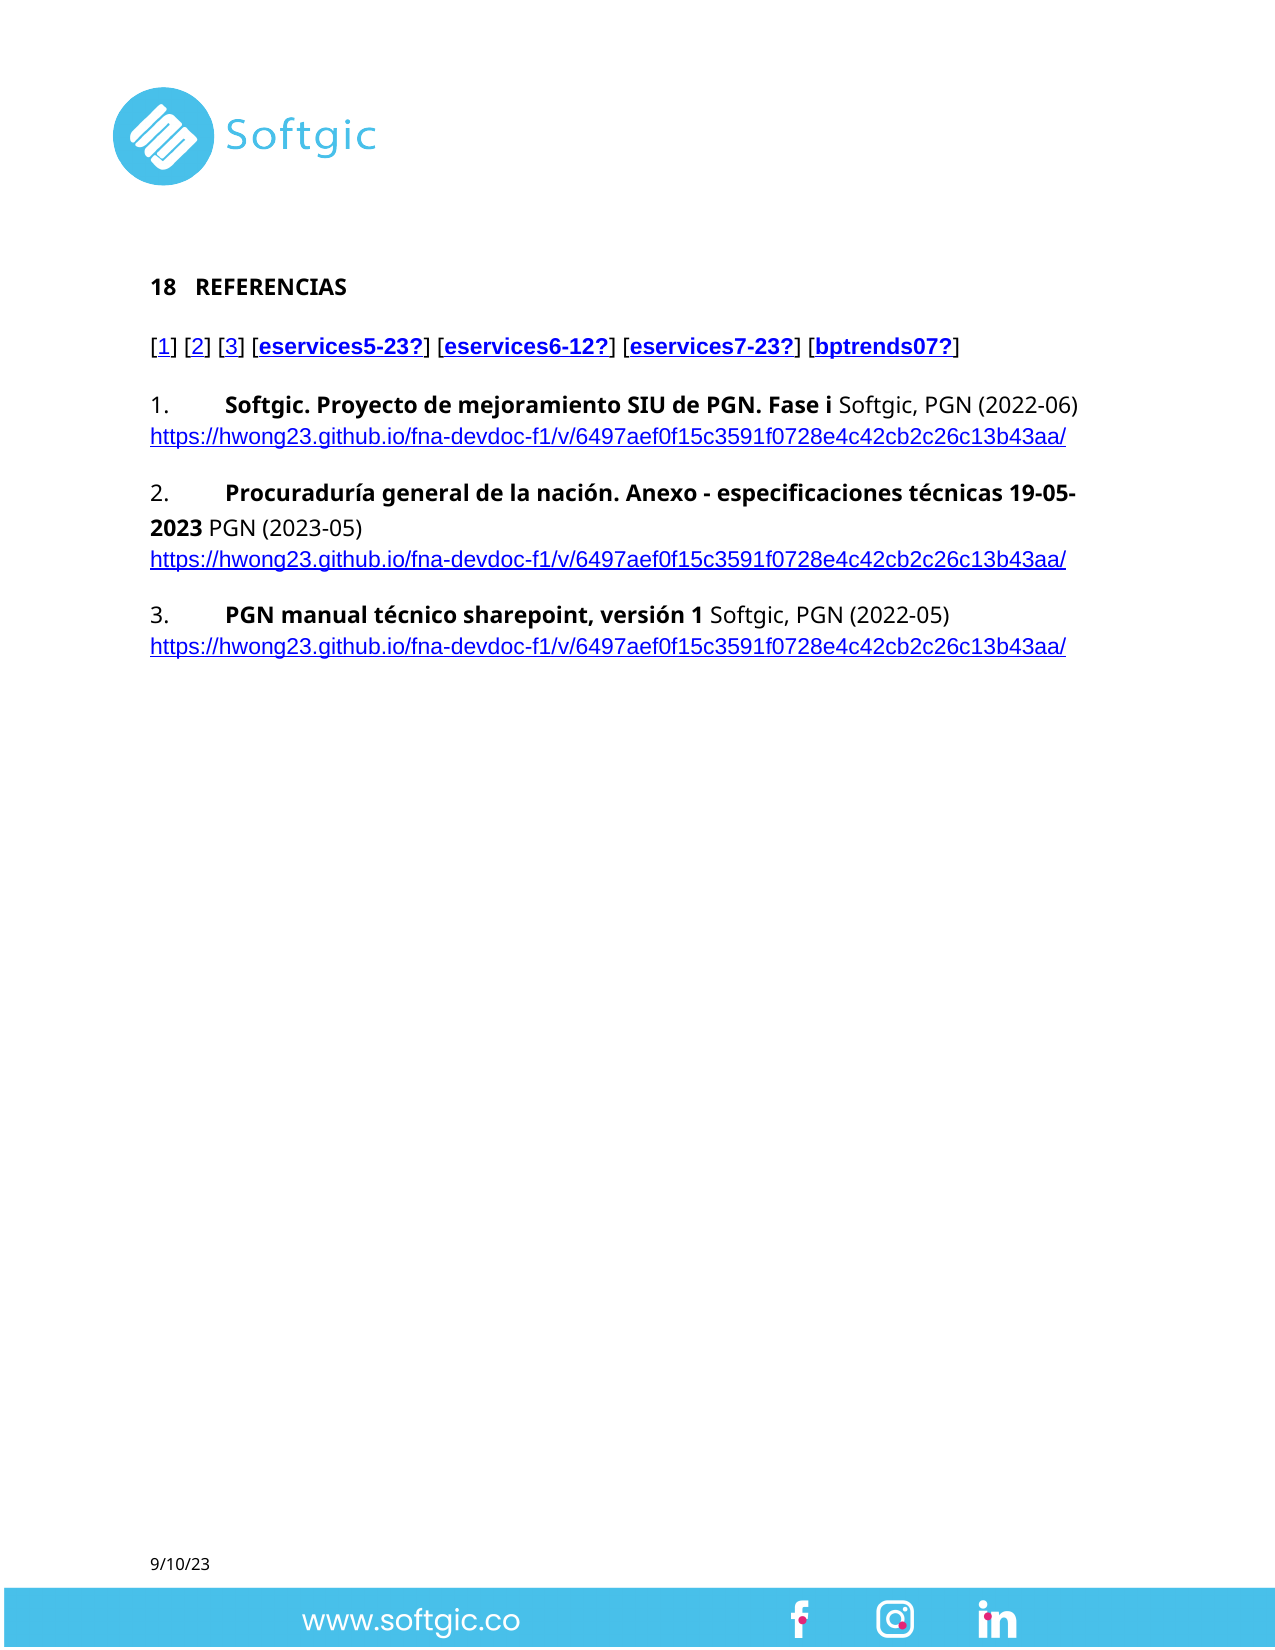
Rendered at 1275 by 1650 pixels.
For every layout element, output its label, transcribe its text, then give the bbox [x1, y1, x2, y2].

text 3. PGN manual técnico sharepoint, versión 1 Softgic, PGN (2022-05) https://hwong23.github.io/fna-devdoc-f1/v/6497aef0f15c3591f0728e4c42cb2c26c13b43aa/ [150, 599, 1125, 660]
text 2. Procuraduría general de la nación. Anexo - especificaciones técnicas 19-05-2023 PGN (2023-05) https://hwong23.github.io/fna-devdoc-f1/v/6497aef0f15c3591f0728e4c42cb2c26c13b43aa/ [150, 477, 1125, 572]
text [1] [2] [3] [eservices5-23?] [eservices6-12?] [eservices7-23?] [bptrends07?] [150, 330, 1125, 361]
subtitle Referencias [150, 271, 1125, 302]
picture [4, 0, 1275, 1647]
text 1. Softgic. Proyecto de mejoramiento SIU de PGN. Fase i Softgic, PGN (2022-06) https://hwong23.github.io/fna-devdoc-f1/v/6497aef0f15c3591f0728e4c42cb2c26c13b43aa/ [150, 389, 1125, 450]
